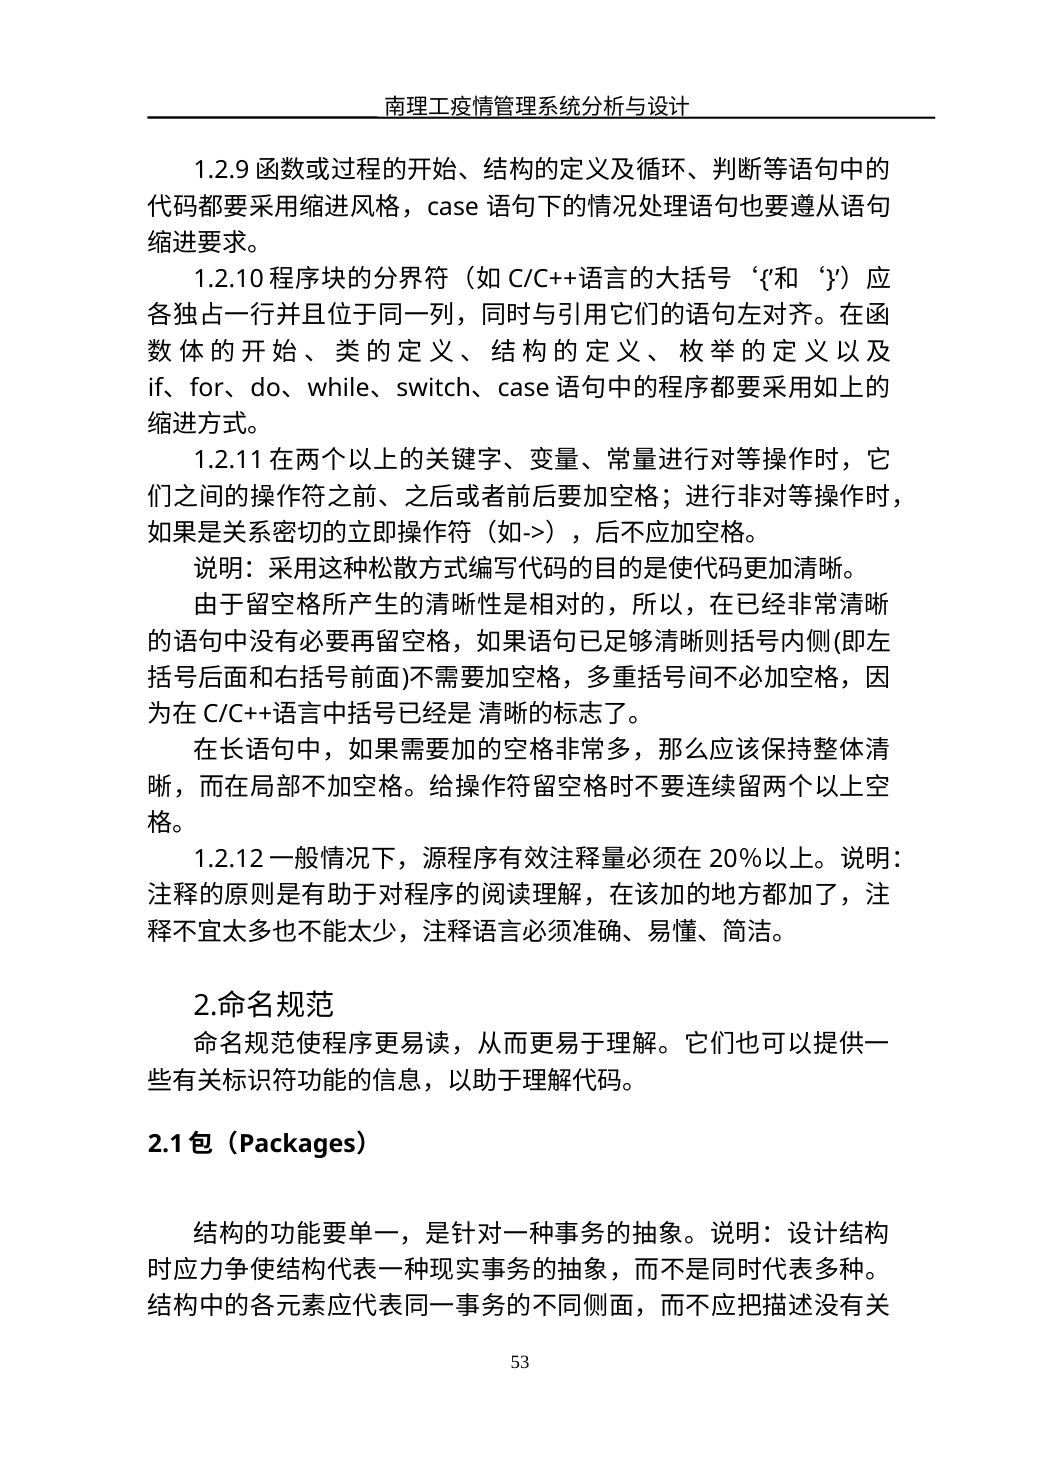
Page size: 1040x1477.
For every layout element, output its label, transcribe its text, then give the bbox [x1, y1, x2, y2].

text 1.2.9函数或过程的开始、结构的定义及循环、判断等语句中的代码都要采用缩进风格，case 语句下的情况处理语句也要遵从语句缩进要求。 [148, 150, 892, 259]
text 在长语句中，如果需要加的空格非常多，那么应该保持整体清晰，而在局部不加空格。给操作符留空格时不要连续留两个以上空格。 [148, 730, 892, 839]
subtitle 2.1包（Packages） [148, 1123, 892, 1160]
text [148, 1213, 892, 1322]
text 说明：采用这种松散方式编写代码的目的是使代码更加清晰。 [148, 549, 892, 585]
text 由于留空格所产生的清晰性是相对的，所以，在已经非常清晰的语句中没有必要再留空格，如果语句已足够清晰则括号内侧(即左括号后面和右括号前面)不需要加空格，多重括号间不必加空格，因为在C/C++语言中括号已经是 清晰的标志了。 [148, 585, 892, 730]
text 2.命名规范 [148, 982, 892, 1024]
text 1.2.11在两个以上的关键字、变量、常量进行对等操作时，它们之间的操作符之前、之后或者前后要加空格；进行非对等操作时，如果是关系密切的立即操作符（如->），后不应加空格。 [148, 440, 892, 549]
text 1.2.10程序块的分界符（如C/C++语言的大括号‘{’和‘}’）应各独占一行并且位于同一列，同时与引用它们的语句左对齐。在函数体的开始、类的定义、结构的定义、枚举的定义以及if、for、do、while、switch、case语句中的程序都要采用如上的缩进方式。 [148, 259, 892, 440]
text 命名规范使程序更易读，从而更易于理解。它们也可以提供一些有关标识符功能的信息，以助于理解代码。 [148, 1024, 892, 1096]
text 1.2.12一般情况下，源程序有效注释量必须在20％以上。说明：注释的原则是有助于对程序的阅读理解，在该加的地方都加了，注释不宜太多也不能太少，注释语言必须准确、易懂、简洁。 [148, 839, 892, 947]
